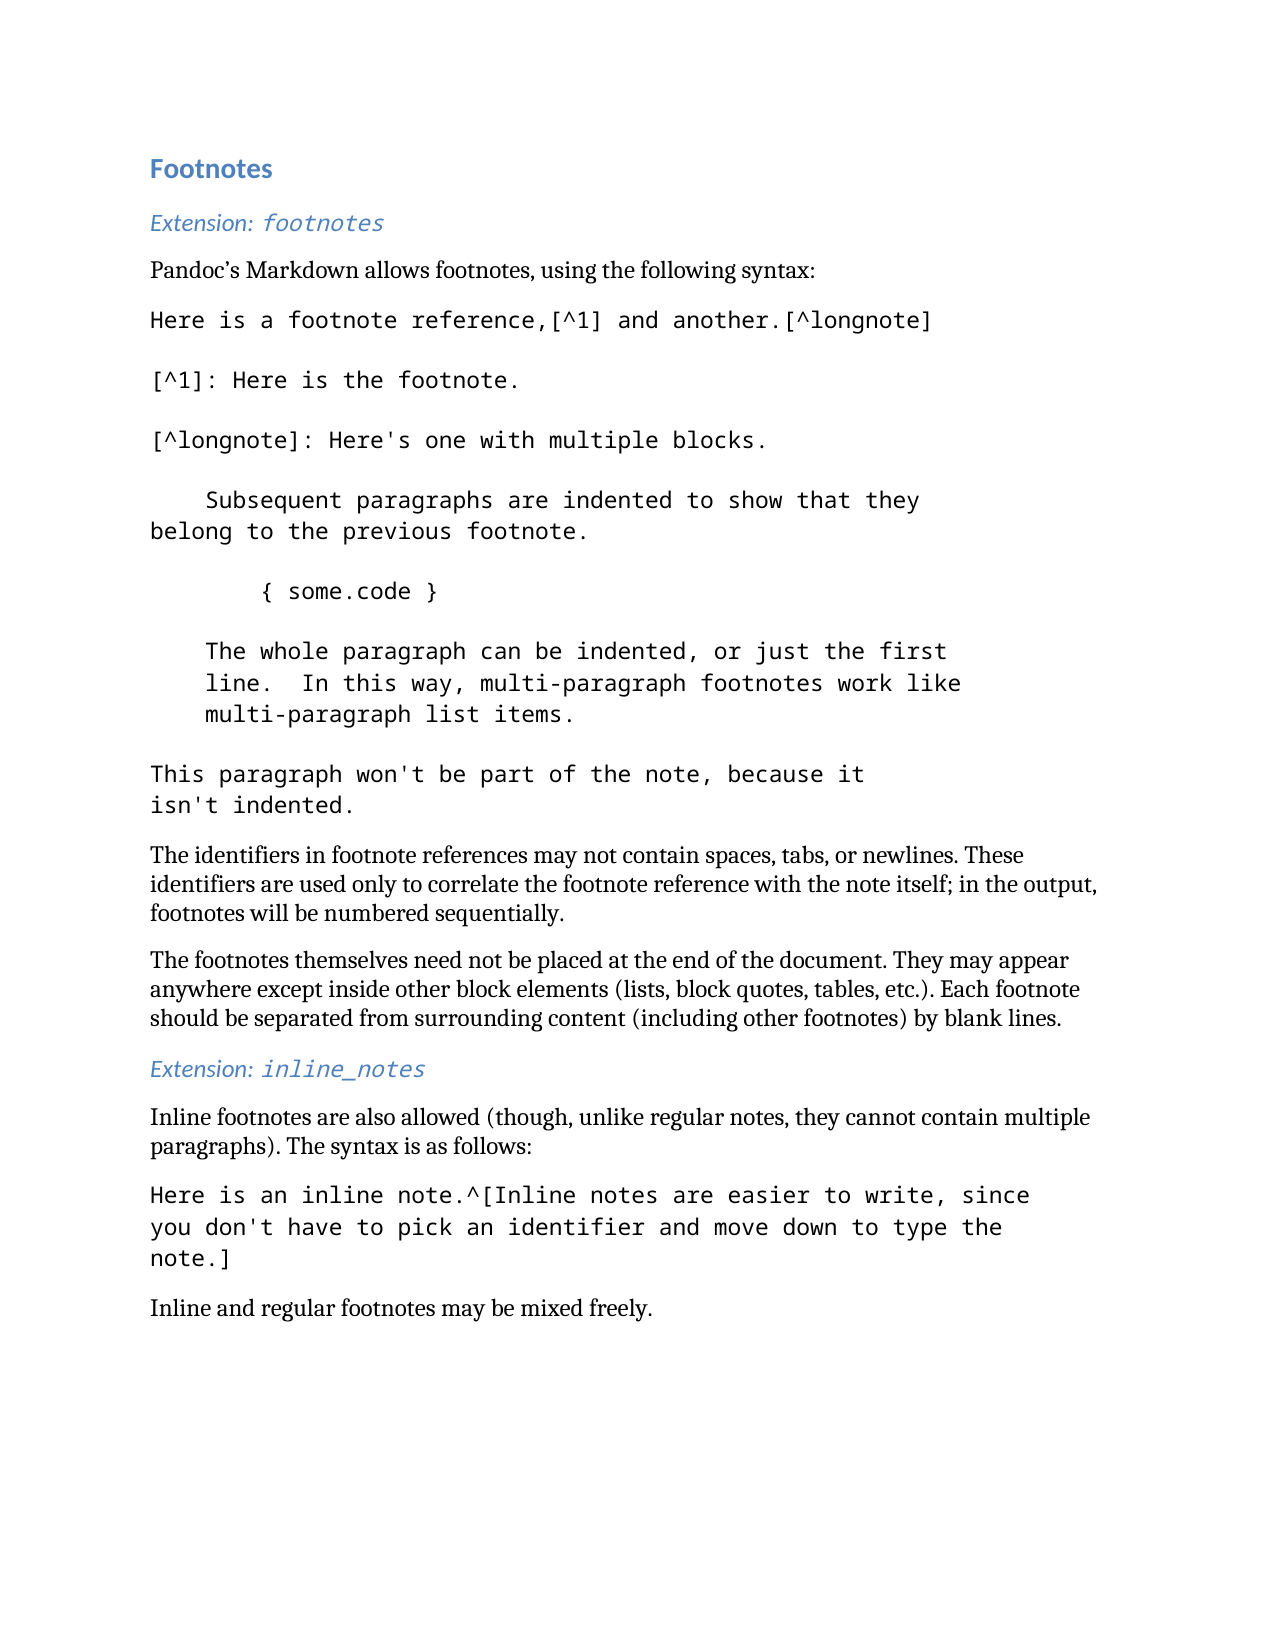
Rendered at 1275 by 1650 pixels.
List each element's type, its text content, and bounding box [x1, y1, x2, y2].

text Inline and regular footnotes may be mixed freely. [150, 1294, 1125, 1323]
text The footnotes themselves need not be placed at the end of the document. They may appear anywhere except inside other block elements (lists, block quotes, tables, etc.). Each footnote should be separated from surrounding content (including other footnotes) by blank lines. [150, 946, 1125, 1032]
subtitle Footnotes [150, 150, 1125, 186]
text Inline footnotes are also allowed (though, unlike regular notes, they cannot contain multiple paragraphs). The syntax is as follows: [150, 1103, 1125, 1161]
text Here is an inline note.^[Inline notes are easier to write, since you don't have to pick an identifier and move down to type the note.] [150, 1179, 1125, 1273]
subtitle Extension: footnotes [150, 206, 1125, 238]
text Pandoc’s Markdown allows footnotes, using the following syntax: [150, 256, 1125, 285]
text Here is a footnote reference,[^1] and another.[^longnote] [^1]: Here is the footnote. [^longnote]: Here's one with multiple blocks. Subsequent paragraphs are indented to show that they belong to the previous footnote. { some.code } The whole paragraph can be indented, or just the first line. In this way, multi-paragraph footnotes work like multi-paragraph list items. This paragraph won't be part of the note, because it isn't indented. [150, 304, 1125, 820]
subtitle Extension: inline_notes [150, 1053, 1125, 1084]
text The identifiers in footnote references may not contain spaces, tabs, or newlines. These identifiers are used only to correlate the footnote reference with the note itself; in the output, footnotes will be numbered sequentially. [150, 841, 1125, 927]
